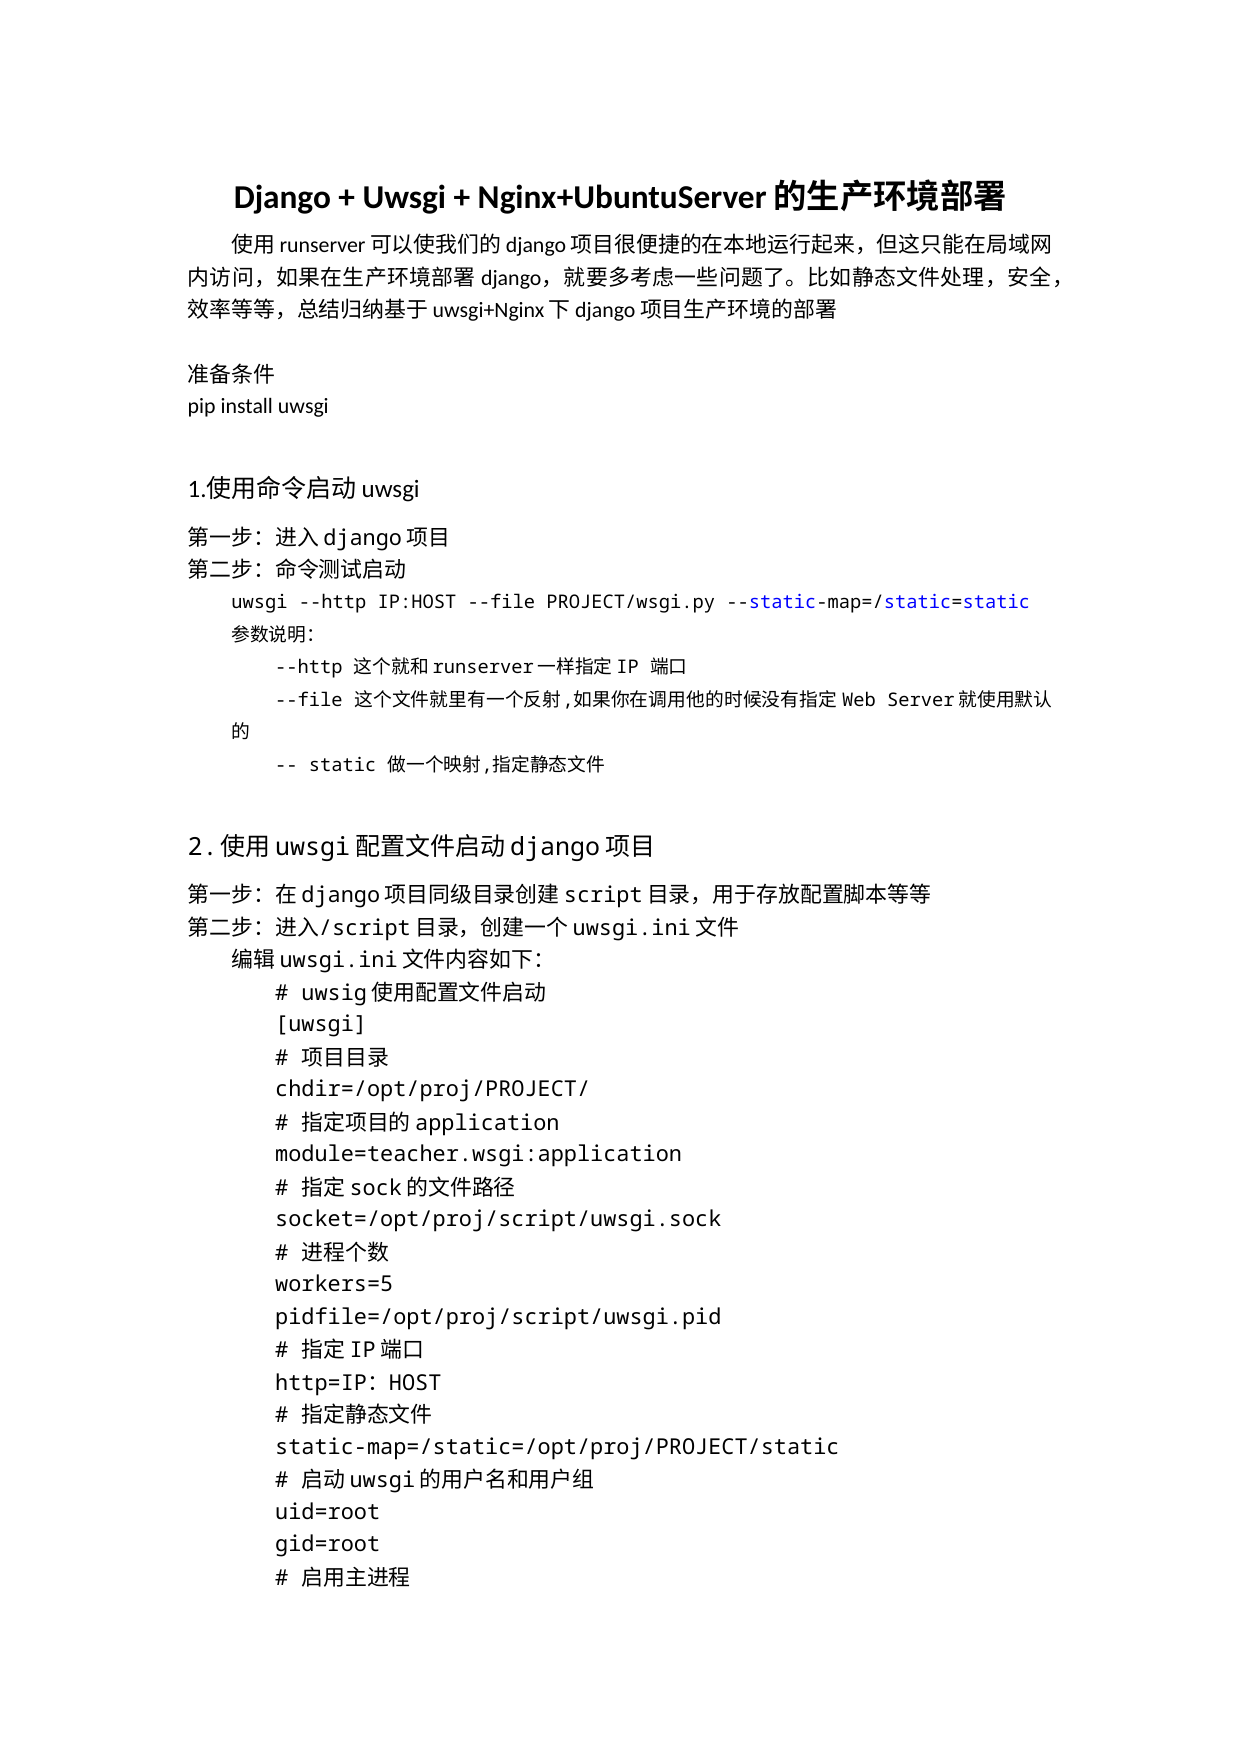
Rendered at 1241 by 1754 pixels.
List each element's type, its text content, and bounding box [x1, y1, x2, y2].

list uwsgi --http IP:HOST --file PROJECT/wsgi.py --static-map=/static=static [187, 584, 1053, 617]
text Django + Uwsgi + Nginx+UbuntuServer的生产环境部署 [187, 162, 1053, 227]
list # 指定IP端口 [231, 1332, 1053, 1364]
text --file 这个文件就里有一个反射,如果你在调用他的时候没有指定Web Server就使用默认的 [231, 682, 1053, 747]
text --http 这个就和runserver一样指定IP 端口 [231, 649, 1053, 682]
list 第二步：命令测试启动 [187, 552, 1053, 584]
list # 指定静态文件 [231, 1397, 1053, 1429]
list socket=/opt/proj/script/uwsgi.sock [231, 1202, 1053, 1234]
list 编辑uwsgi.ini文件内容如下： [187, 942, 1053, 974]
text -- static 做一个映射,指定静态文件 [231, 747, 1053, 779]
list # uwsig使用配置文件启动 [231, 974, 1053, 1007]
list 第一步：进入django项目 [187, 519, 1053, 552]
list workers=5 [231, 1267, 1053, 1299]
list 使用uwsgi配置文件启动django项目 [187, 812, 1053, 877]
list # 启用主进程 [231, 1559, 1053, 1592]
list 第一步：在django项目同级目录创建script目录，用于存放配置脚本等等 [187, 877, 1053, 909]
list static-map=/static=/opt/proj/PROJECT/static [231, 1429, 1053, 1462]
list 第二步：进入/script目录，创建一个uwsgi.ini文件 [187, 909, 1053, 942]
list # 指定sock的文件路径 [231, 1169, 1053, 1202]
text pip install uwsgi [187, 389, 1053, 422]
list gid=root [231, 1527, 1053, 1559]
list chdir=/opt/proj/PROJECT/ [231, 1072, 1053, 1104]
list # 进程个数 [231, 1234, 1053, 1267]
list module=teacher.wsgi:application [231, 1137, 1053, 1169]
list pidfile=/opt/proj/script/uwsgi.pid [231, 1299, 1053, 1332]
list # 指定项目的application [231, 1104, 1053, 1137]
text 使用runserver可以使我们的django项目很便捷的在本地运行起来，但这只能在局域网内访问，如果在生产环境部署django，就要多考虑一些问题了。比如静态文件处理，安全，效率等等，总结归纳基于uwsgi+Nginx下django项目生产环境的部署 [187, 227, 1053, 324]
text 准备条件 [187, 357, 1053, 389]
list # 项目目录 [231, 1039, 1053, 1072]
list http=IP：HOST [231, 1364, 1053, 1397]
list uid=root [231, 1494, 1053, 1527]
list [uwsgi] [231, 1007, 1053, 1039]
text 1.使用命令启动uwsgi [187, 454, 1053, 519]
text 参数说明： [187, 617, 1053, 649]
list # 启动uwsgi的用户名和用户组 [231, 1462, 1053, 1494]
